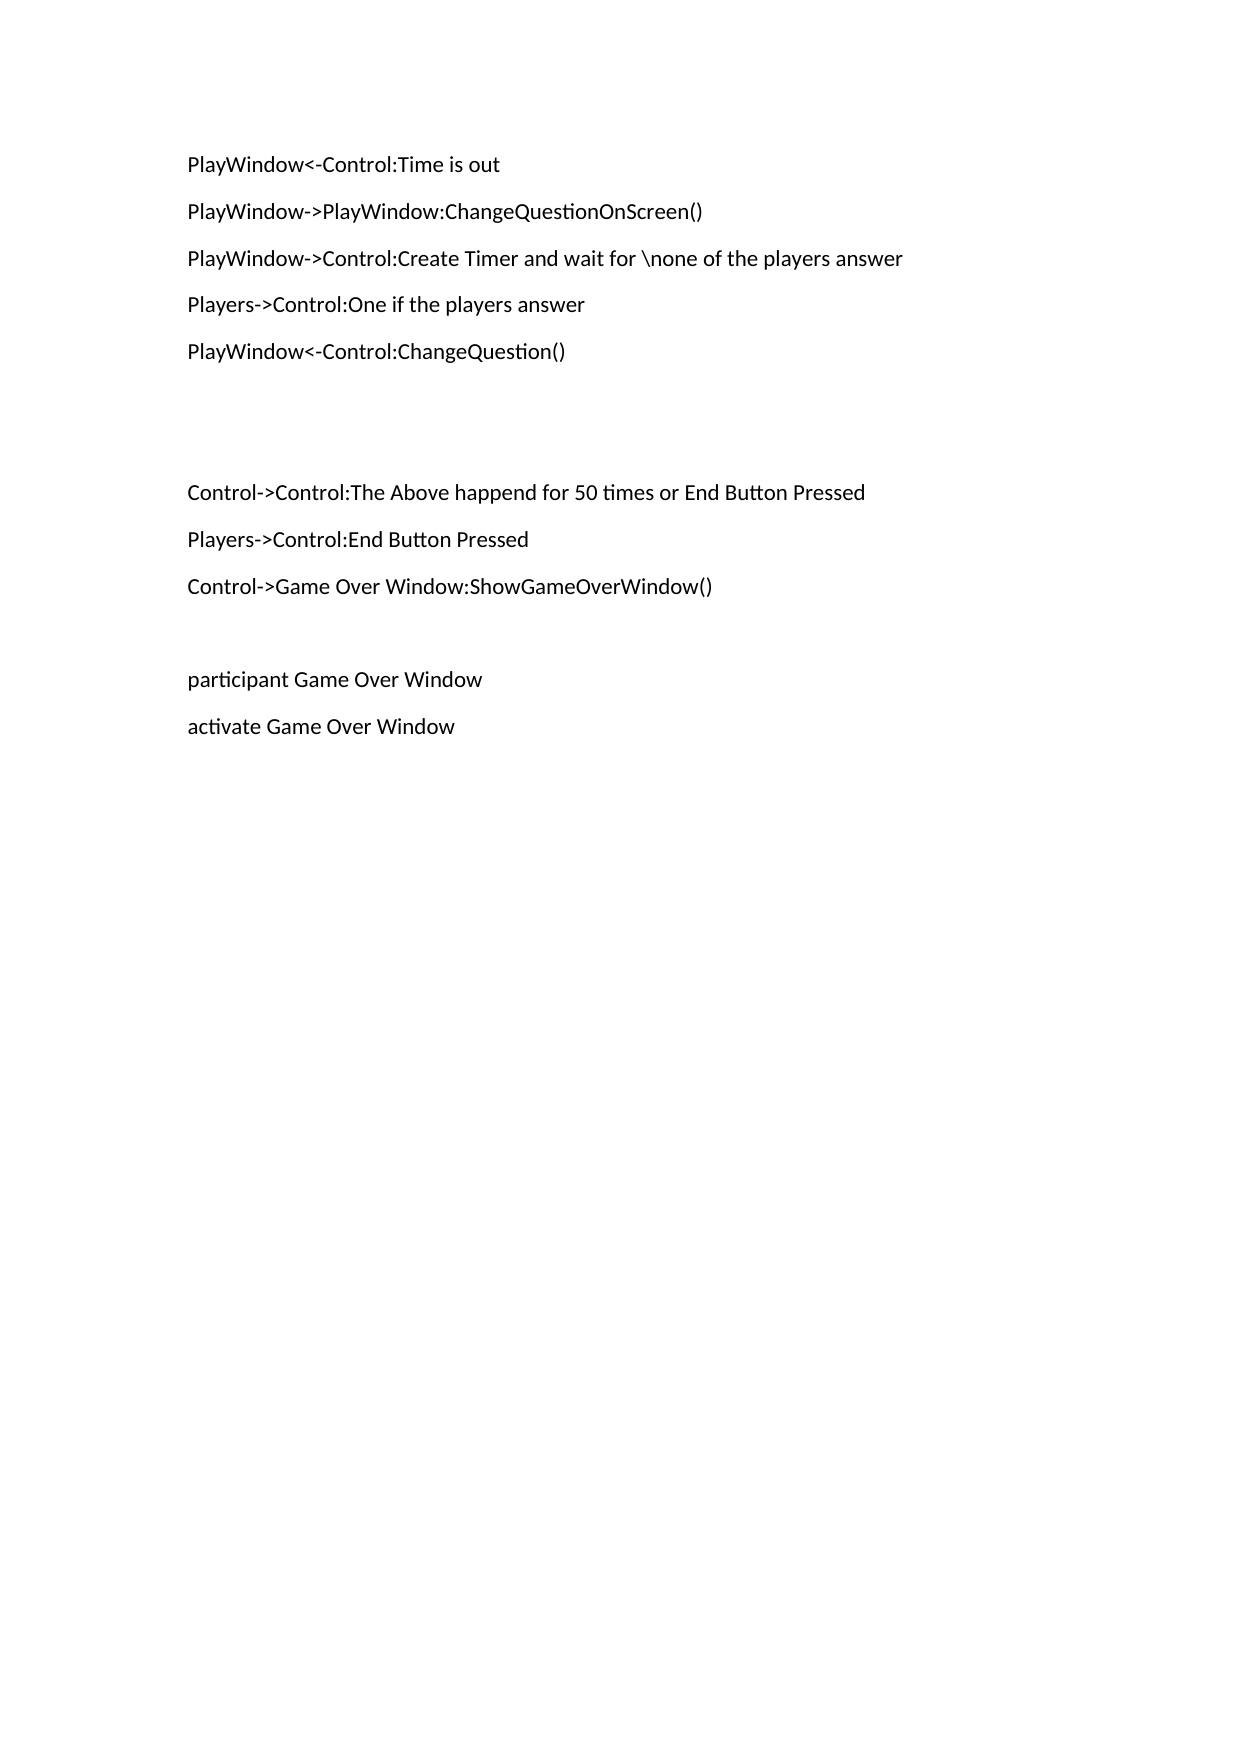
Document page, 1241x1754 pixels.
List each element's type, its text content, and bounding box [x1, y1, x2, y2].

text PlayWindow<-Control:Time is out [187, 150, 1053, 178]
text participant Game Over Window [187, 666, 1053, 694]
text PlayWindow<-Control:ChangeQuestion() [187, 337, 1053, 366]
text Control->Game Over Window:ShowGameOverWindow() [187, 572, 1053, 600]
text PlayWindow->PlayWindow:ChangeQuestionOnScreen() [187, 197, 1053, 225]
text activate Game Over Window [187, 712, 1053, 741]
text Players->Control:End Button Pressed [187, 525, 1053, 553]
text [187, 244, 1053, 272]
text Players->Control:One if the players answer [187, 291, 1053, 319]
text Control->Control:The Above happend for 50 times or End Button Pressed [187, 478, 1053, 506]
